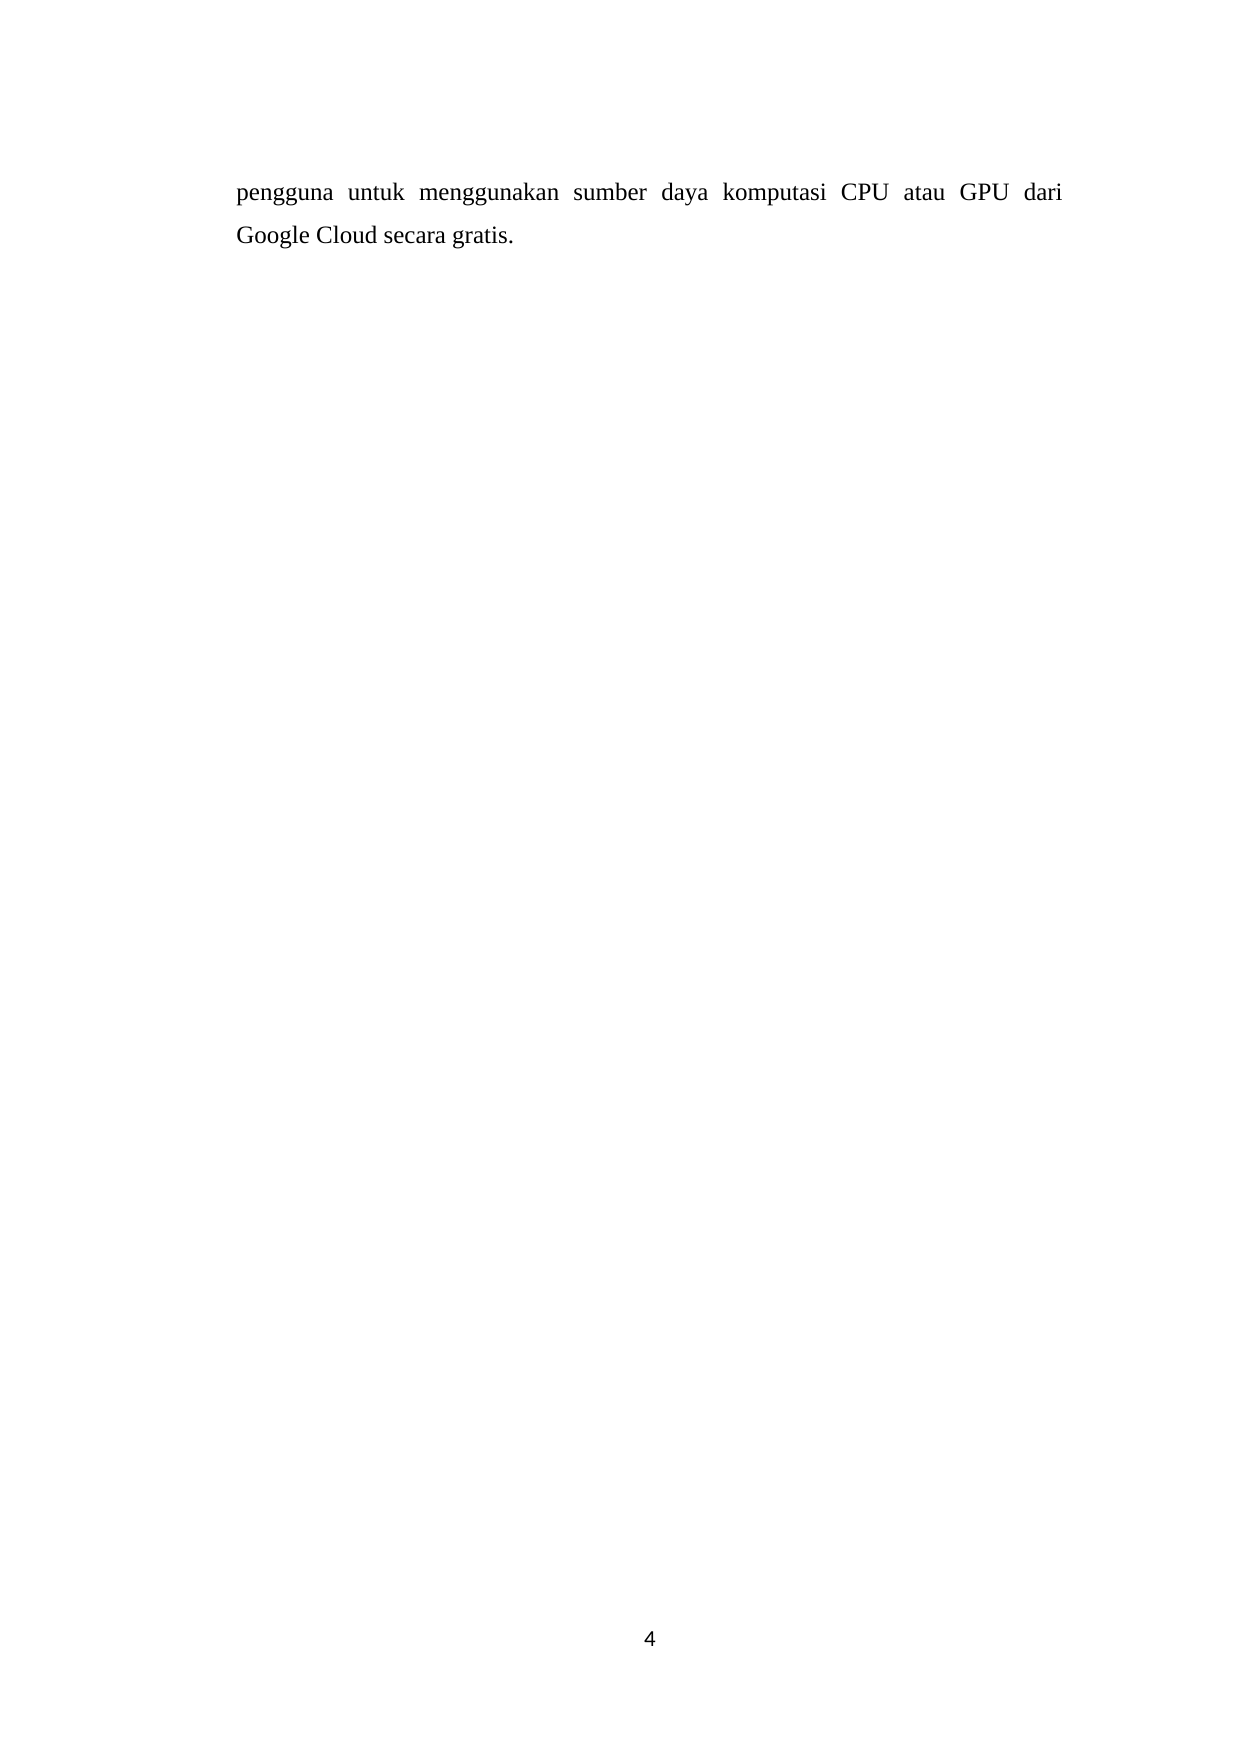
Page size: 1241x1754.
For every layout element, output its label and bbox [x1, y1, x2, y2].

text [236, 177, 1063, 249]
